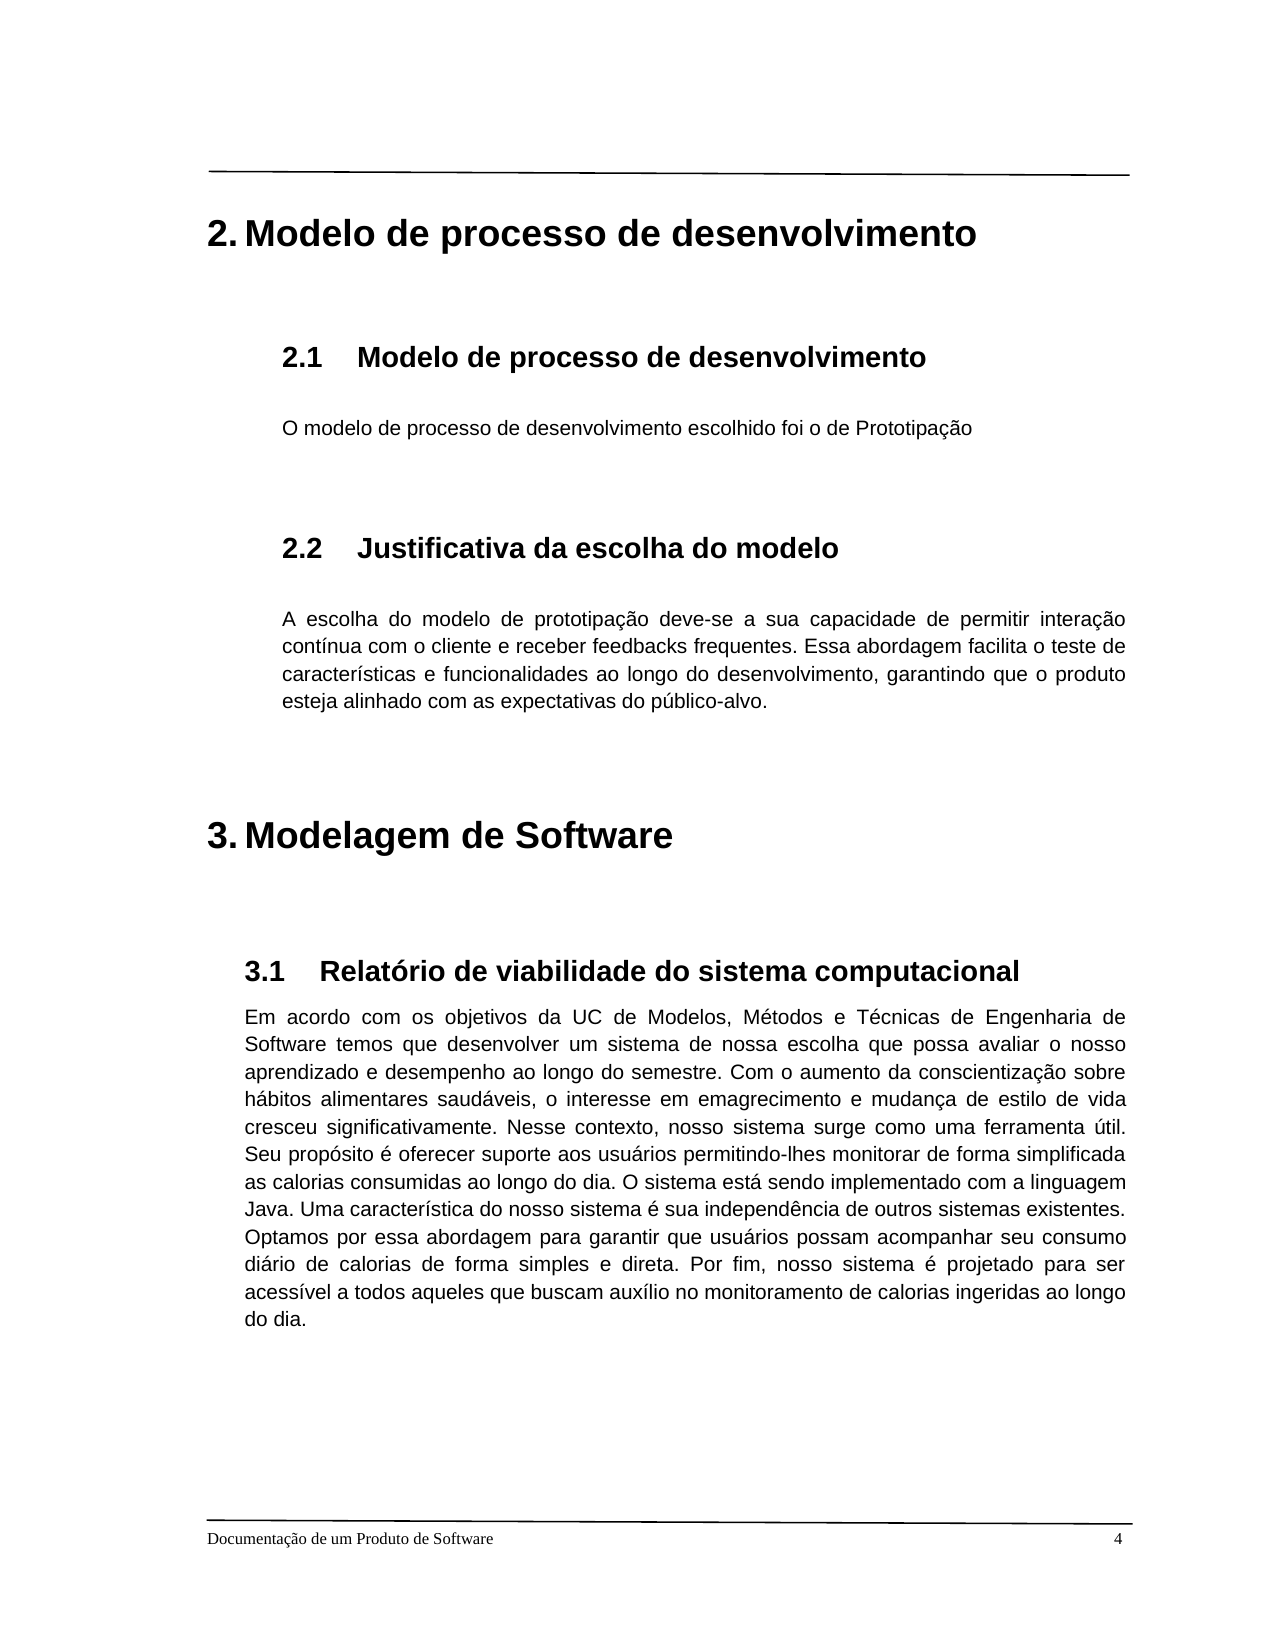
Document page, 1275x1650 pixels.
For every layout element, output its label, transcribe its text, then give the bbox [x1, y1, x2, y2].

list Modelo de processo de desenvolvimento [282, 340, 1127, 374]
text A escolha do modelo de prototipação deve-se a sua capacidade de permitir interação contínua com o cliente e receber feedbacks frequentes. Essa abordagem facilita o teste de características e funcionalidades ao longo do desenvolvimento, garantindo que o produto esteja alinhado com as expectativas do público-alvo. [282, 607, 1127, 713]
list Em acordo com os objetivos da UC de Modelos, Métodos e Técnicas de Engenharia de Software temos que desenvolver um sistema de nossa escolha que possa avaliar o nosso aprendizado e desempenho ao longo do semestre. Com o aumento da conscientização sobre hábitos alimentares saudáveis, o interesse em emagrecimento e mudança de estilo de vida cresceu significativamente. Nesse contexto, nosso sistema surge como uma ferramenta útil. Seu propósito é oferecer suporte aos usuários permitindo-lhes monitorar de forma simplificada as calorias consumidas ao longo do dia. O sistema está sendo implementado com a linguagem Java. Uma característica do nosso sistema é sua independência de outros sistemas existentes. Optamos por essa abordagem para garantir que usuários possam acompanhar seu consumo diário de calorias de forma simples e direta. Por fim, nosso sistema é projetado para ser acessível a todos aqueles que buscam auxílio no monitoramento de calorias ingeridas ao longo do dia. [244, 1005, 1127, 1331]
list Justificativa da escolha do modelo [282, 532, 1127, 565]
list Relatório de viabilidade do sistema computacional [244, 954, 1127, 988]
title Modelagem de Software [207, 813, 1127, 856]
text O modelo de processo de desenvolvimento escolhido foi o de Prototipação [282, 416, 1127, 490]
title Modelo de processo de desenvolvimento [207, 211, 1127, 254]
